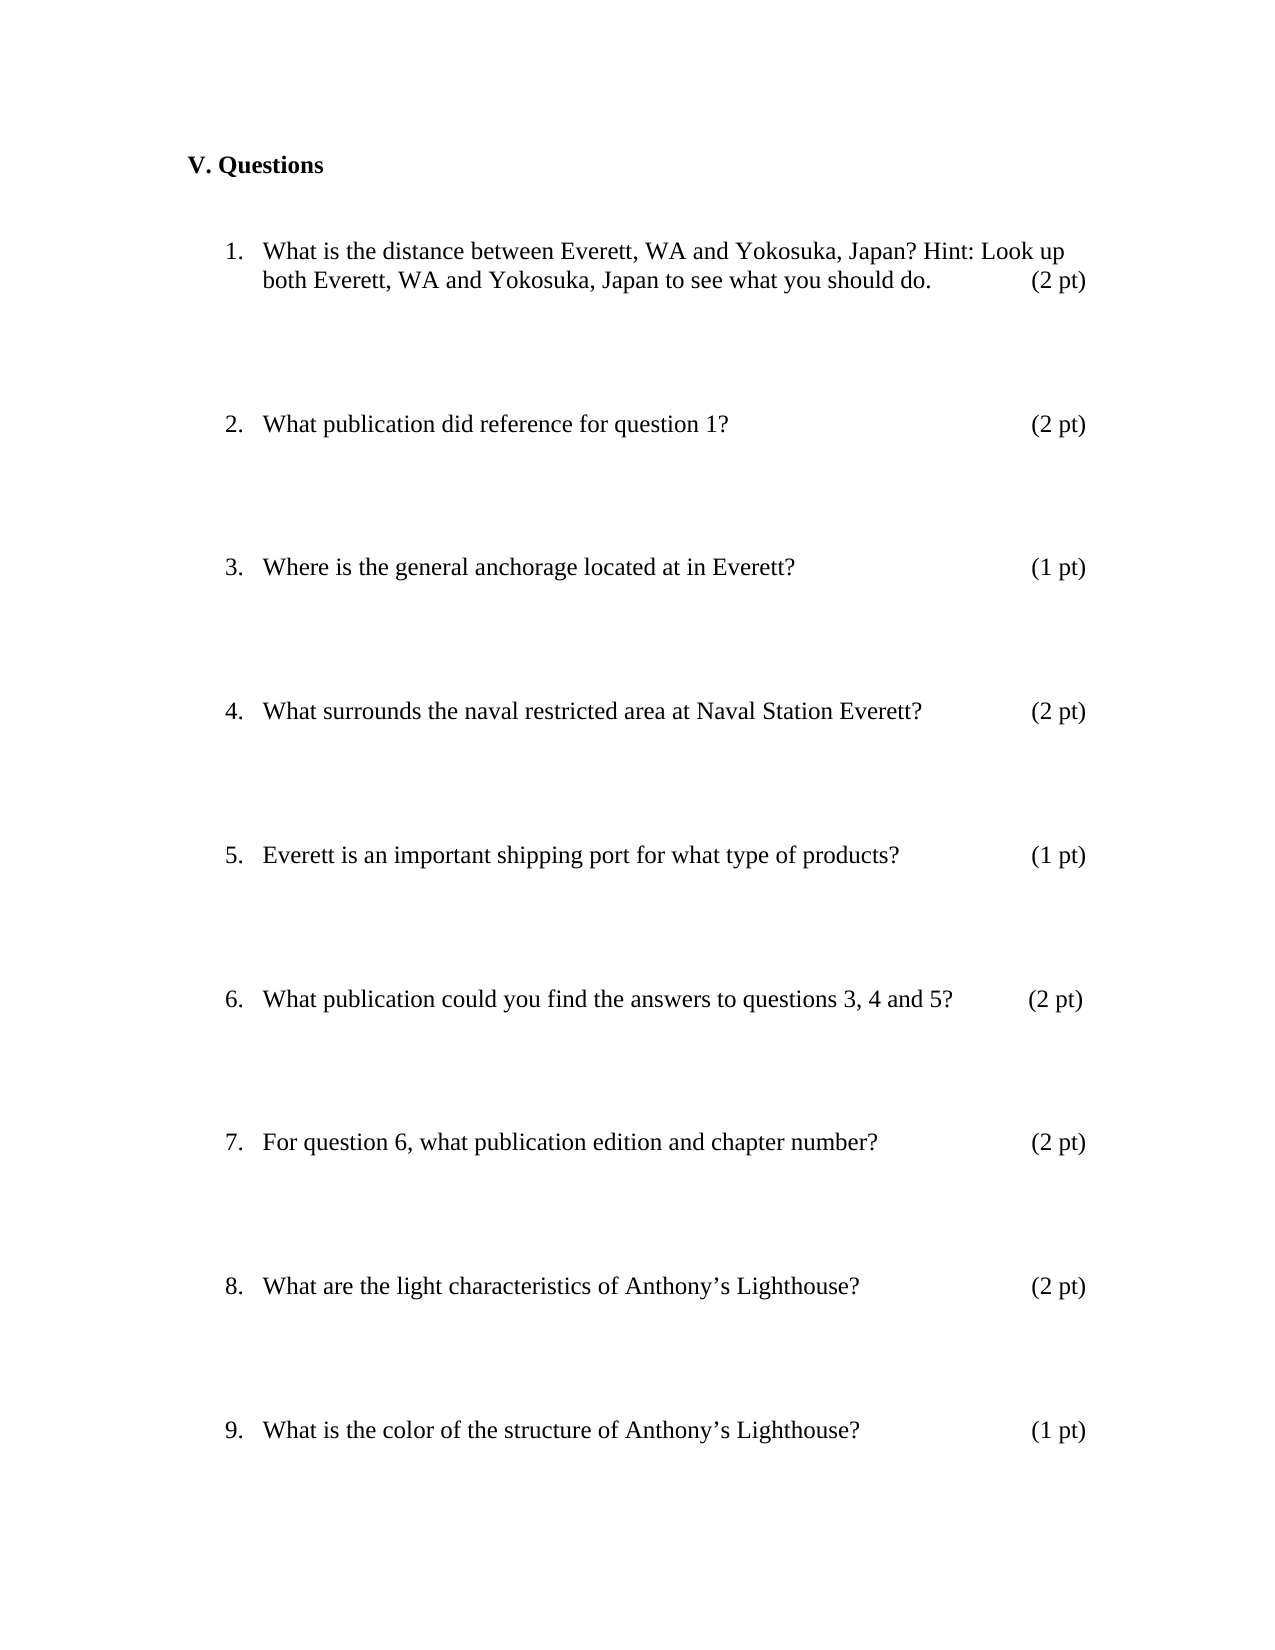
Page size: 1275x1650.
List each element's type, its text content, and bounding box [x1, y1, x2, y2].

list What is the color of the structure of Anthony’s Lighthouse? (1 pt) [225, 1415, 1087, 1444]
list What publication did reference for question 1? (2 pt) [225, 409, 1087, 437]
list For question 6, what publication edition and chapter number? (2 pt) [225, 1127, 1087, 1156]
text V. Questions [187, 150, 1087, 179]
list What is the distance between Everett, WA and Yokosuka, Japan? Hint: Look up both Everett, WA and Yokosuka, Japan to see what you should do. (2 pt) [225, 236, 1087, 294]
list Everett is an important shipping port for what type of products? (1 pt) [225, 840, 1087, 869]
list What surrounds the naval restricted area at Naval Station Everett? (2 pt) [225, 696, 1087, 725]
list Where is the general anchorage located at in Everett? (1 pt) [225, 552, 1087, 581]
list What are the light characteristics of Anthony’s Lighthouse? (2 pt) [225, 1271, 1087, 1300]
list What publication could you find the answers to questions 3, 4 and 5? (2 pt) [225, 984, 1087, 1012]
